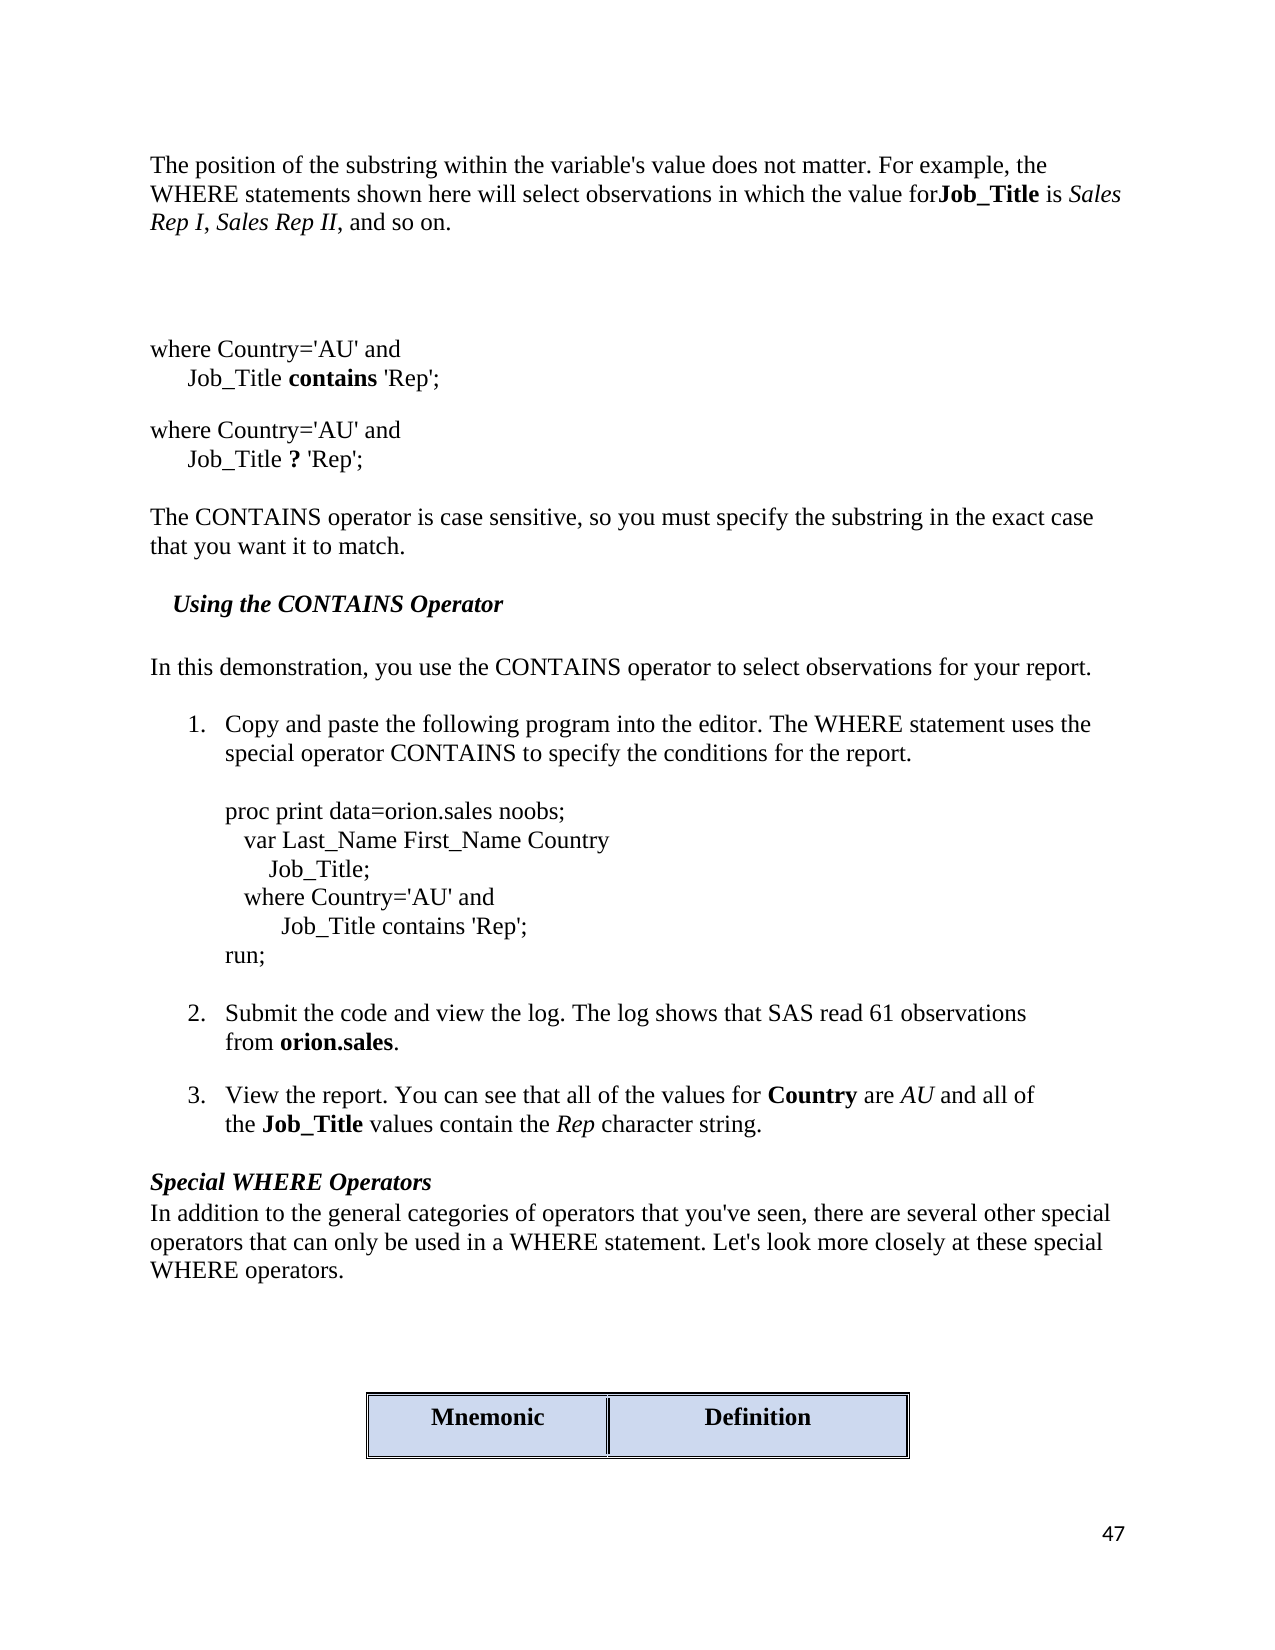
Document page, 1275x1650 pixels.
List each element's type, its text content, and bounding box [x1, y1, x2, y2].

text var Last_Name First_Name Country [225, 825, 1125, 854]
text proc print data=orion.sales noobs; [225, 796, 1125, 825]
table_header Mnemonic [369, 1394, 608, 1456]
list Submit the code and view the log. The log shows that SAS read 61 observations from orion.sales. [187, 998, 1125, 1055]
text Job_Title; [225, 854, 1125, 882]
subtitle Special WHERE Operators [150, 1167, 1125, 1196]
text Job_Title contains 'Rep'; [150, 363, 1125, 392]
list View the report. You can see that all of the values for Country are AU and all of the Job_Title values contain the Rep character string. [187, 1080, 1125, 1138]
text Job_Title ? 'Rep'; [150, 444, 1125, 473]
subtitle Using the CONTAINS Operator [150, 589, 1125, 620]
text The position of the substring within the variable's value does not matter. For example, the WHERE statements shown here will select observations in which the value forJob_Title is Sales Rep I, Sales Rep II, and so on. [150, 150, 1125, 236]
text Job_Title contains 'Rep'; [225, 911, 1125, 940]
text where Country='AU' and [225, 882, 1125, 911]
table_header Definition [608, 1396, 906, 1456]
text run; [225, 940, 1125, 969]
text In this demonstration, you use the CONTAINS operator to select observations for your report. [150, 652, 1125, 680]
list Copy and paste the following program into the editor. The WHERE statement uses the special operator CONTAINS to specify the conditions for the report. [187, 709, 1125, 767]
text where Country='AU' and [150, 416, 1125, 444]
text where Country='AU' and [150, 334, 1125, 363]
text In addition to the general categories of operators that you've seen, there are several other special operators that can only be used in a WHERE statement. Let's look more closely at these special WHERE operators. [150, 1198, 1125, 1363]
text The CONTAINS operator is case sensitive, so you must specify the substring in the exact case that you want it to match. [150, 502, 1125, 560]
